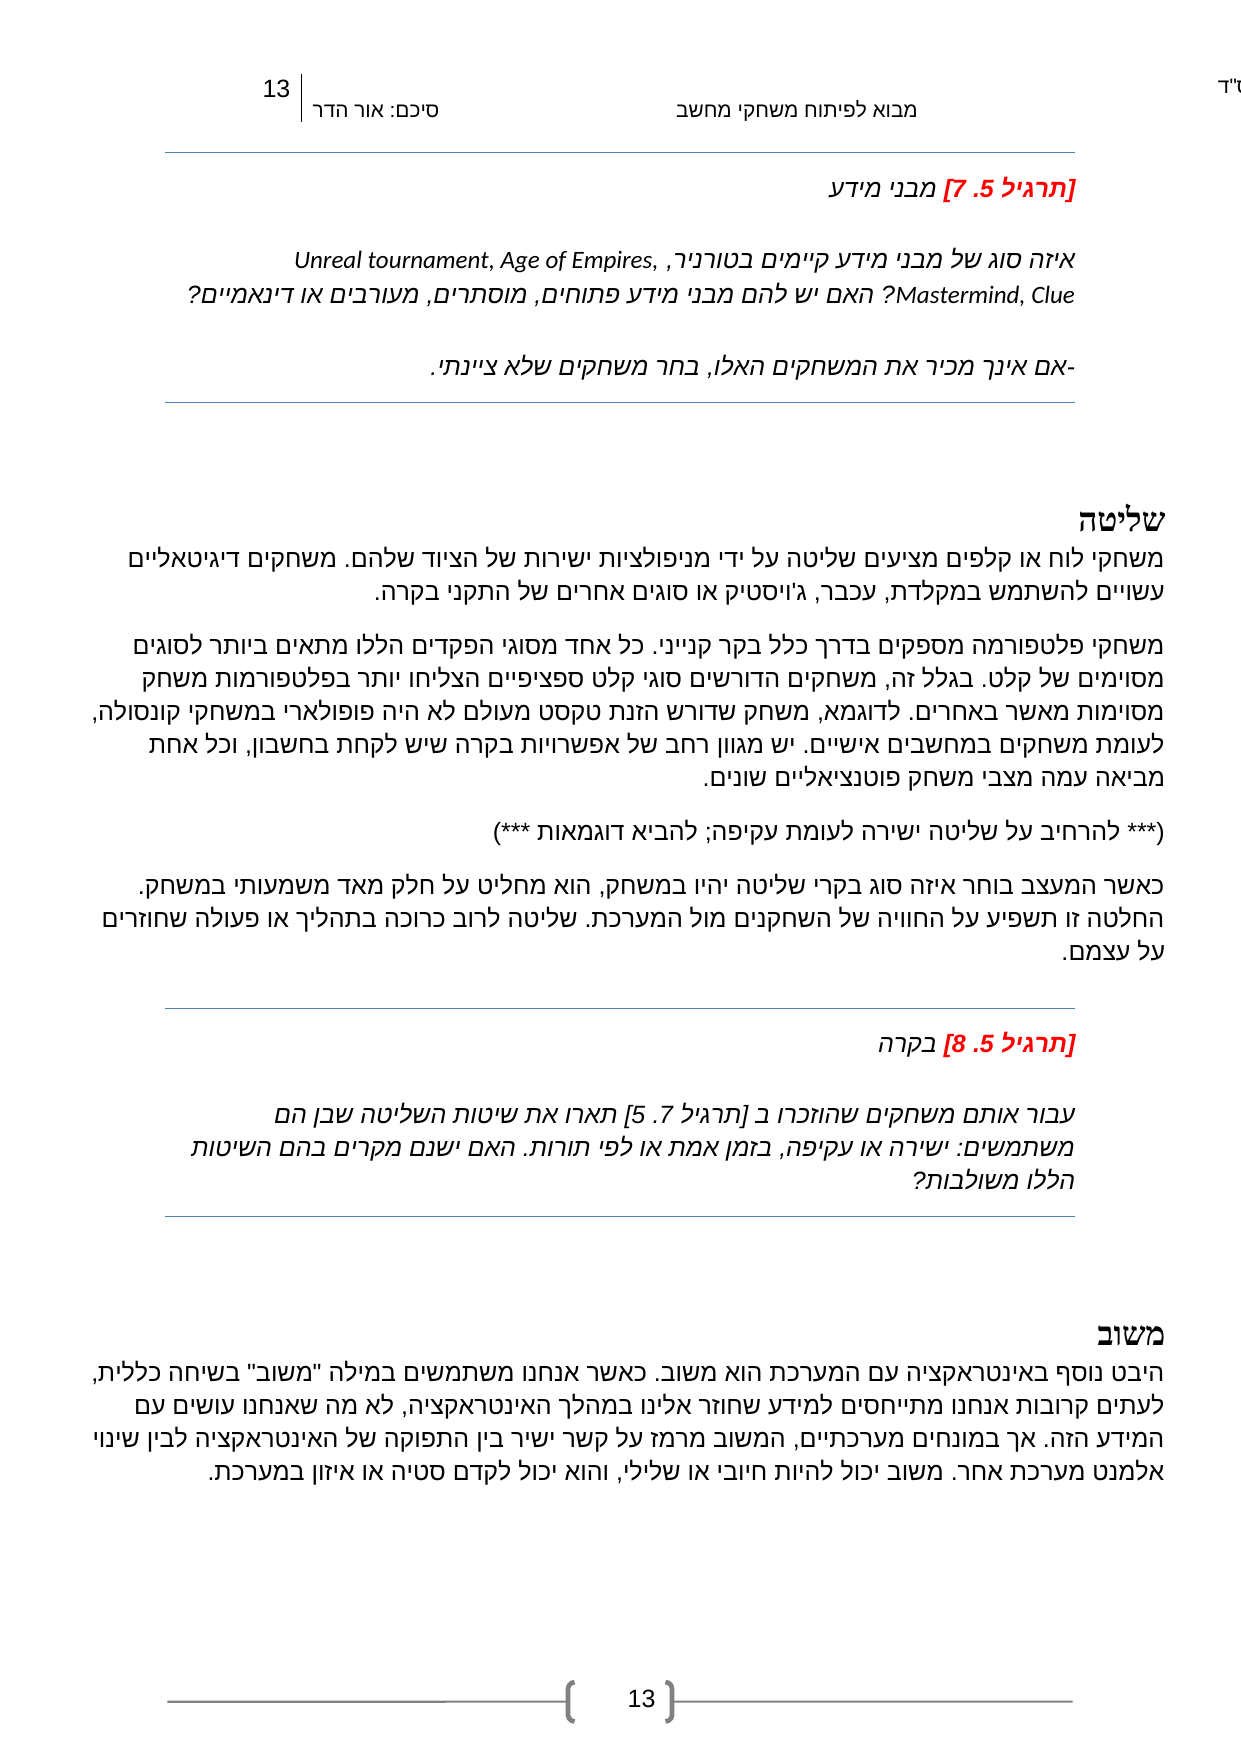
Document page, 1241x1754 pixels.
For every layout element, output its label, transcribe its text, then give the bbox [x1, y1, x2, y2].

text היבט נוסף באינטראקציה עם המערכת הוא משוב. כאשר אנחנו משתמשים במילה "משוב" בשיחה כללית, לעתים קרובות אנחנו מתייחסים למידע שחוזר אלינו במהלך האינטראקציה, לא מה שאנחנו עושים עם המידע הזה. אך במונחים מערכתיים, המשוב מרמז על קשר ישיר בין התפוקה של האינטראקציה לבין שינוי אלמנט מערכת אחר. משוב יכול להיות חיובי או שלילי, והוא יכול לקדם סטיה או איזון במערכת. [75, 1358, 1165, 1486]
text (*** להרחיב על שליטה ישירה לעומת עקיפה; להביא דוגמאות ***) [75, 817, 1165, 846]
text [תרגיל 5. 7] מבני מידע [165, 153, 1075, 203]
text משחקי פלטפורמה מספקים בדרך כלל בקר קנייני. כל אחד מסוגי הפקדים הללו מתאים ביותר לסוגים מסוימים של קלט. בגלל זה, משחקים הדורשים סוגי קלט ספציפיים הצליחו יותר בפלטפורמות משחק מסוימות מאשר באחרים. לדוגמא, משחק שדורש הזנת טקסט מעולם לא היה פופולארי במשחקי קונסולה, לעומת משחקים במחשבים אישיים. יש מגוון רחב של אפשרויות בקרה שיש לקחת בחשבון, וכל אחת מביאה עמה מצבי משחק פוטנציאליים שונים. [75, 631, 1165, 792]
text [תרגיל 5. 8] בקרה [165, 1009, 1075, 1058]
text משחקי לוח או קלפים מציעים שליטה על ידי מניפולציות ישירות של הציוד שלהם. משחקים דיגיטאליים עשויים להשתמש במקלדת, עכבר, ג'ויסטיק או סוגים אחרים של התקני בקרה. [75, 544, 1165, 606]
subtitle שליטה [75, 500, 1165, 539]
text עבור אותם משחקים שהוזכרו ב [תרגיל 7. 5] תארו את שיטות השליטה שבן הם משתמשים: ישירה או עקיפה, בזמן אמת או לפי תורות. האם ישנם מקרים בהם השיטות הללו משולבות? [165, 1078, 1075, 1216]
text -אם אינך מכיר את המשחקים האלו, בחר משחקים שלא ציינתי. [165, 330, 1075, 402]
subtitle משוב [75, 1314, 1165, 1353]
text כאשר המעצב בוחר איזה סוג בקרי שליטה יהיו במשחק, הוא מחליט על חלק מאד משמעותי במשחק. החלטה זו תשפיע על החוויה של השחקנים מול המערכת. שליטה לרוב כרוכה בתהליך או פעולה שחוזרים על עצמם. [75, 871, 1165, 966]
text איזה סוג של מבני מידע קיימים בטורניר, Unreal tournament, Age of Empires, Mastermind, Clue? האם יש להם מבני מידע פתוחים, מוסתרים, מעורבים או דינאמיים? [165, 223, 1075, 310]
